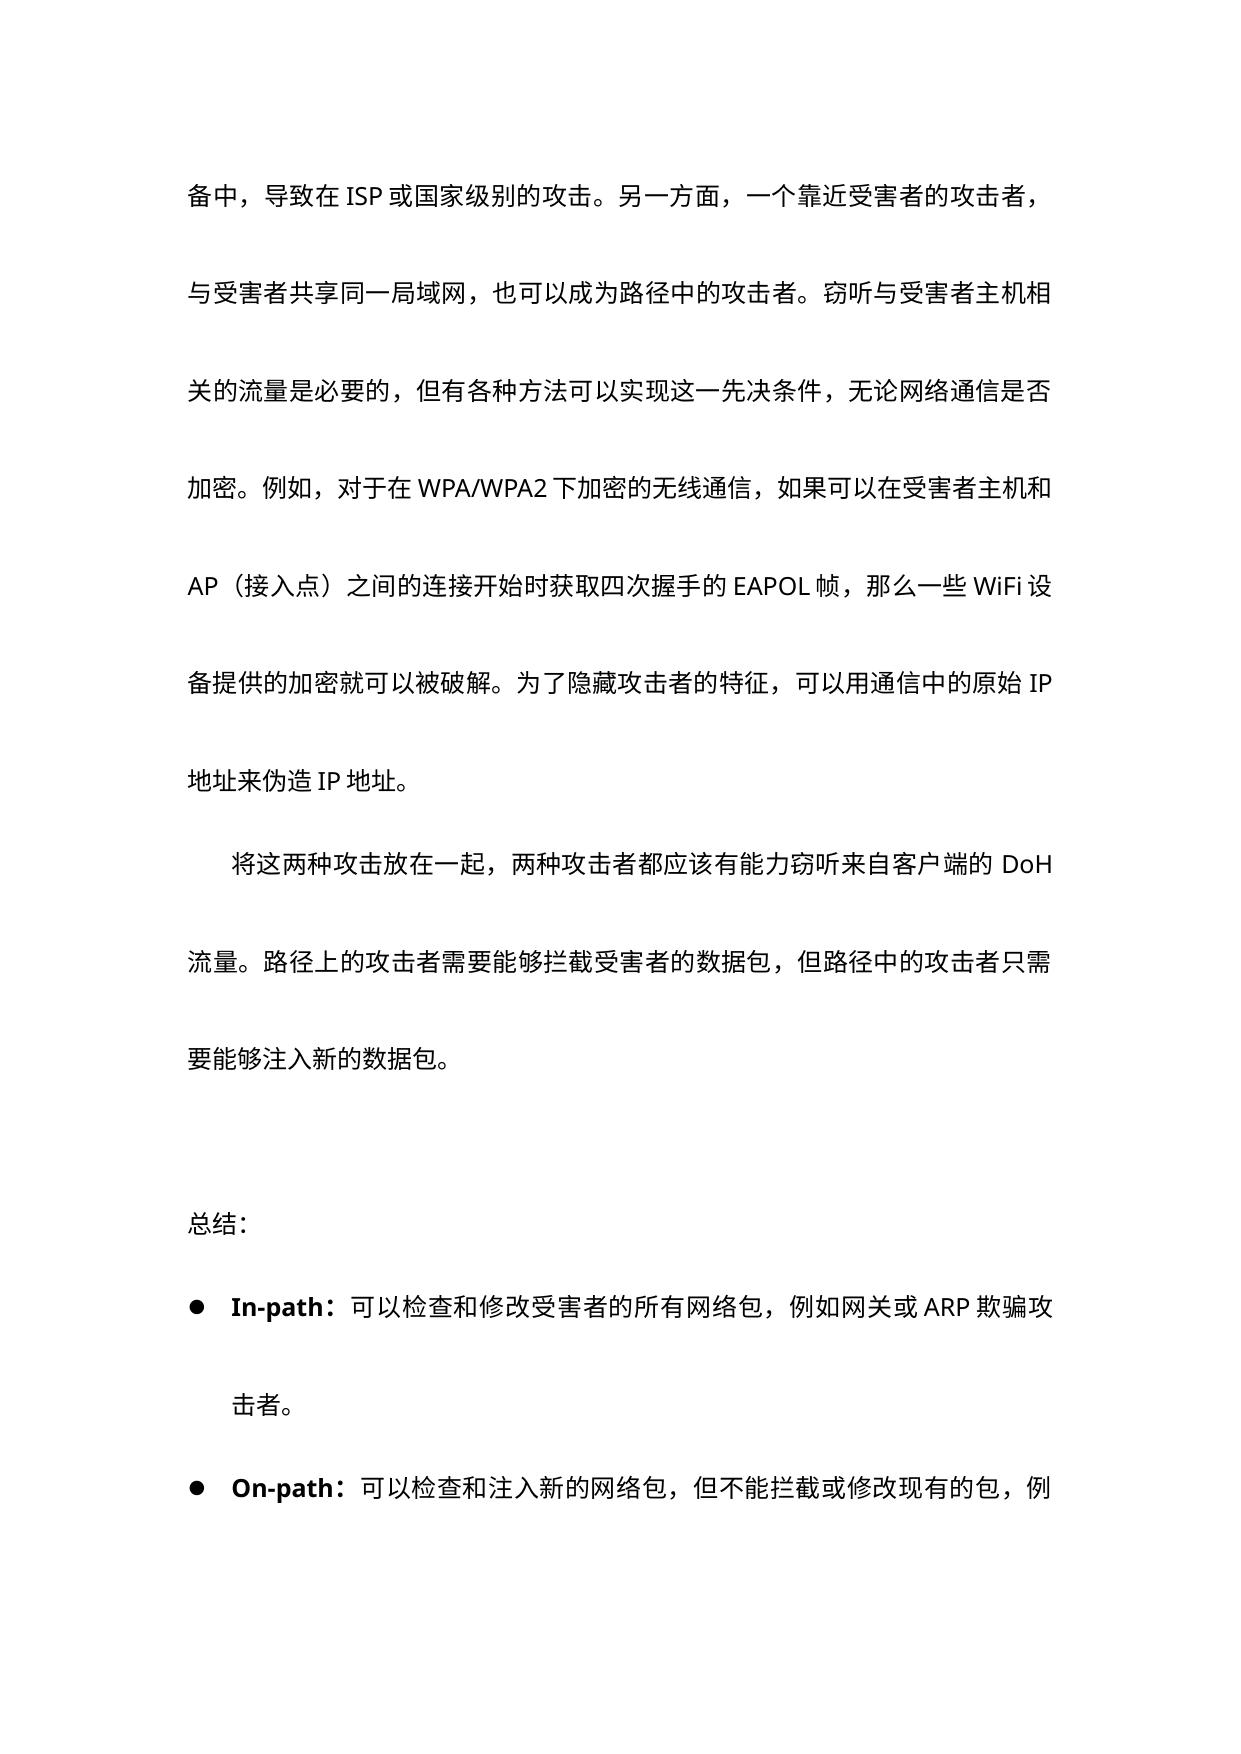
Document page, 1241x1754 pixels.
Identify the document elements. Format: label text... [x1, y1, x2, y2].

text 将这两种攻击放在一起，两种攻击者都应该有能力窃听来自客户端的DoH流量。路径上的攻击者需要能够拦截受害者的数据包，但路径中的攻击者只需要能够注入新的数据包。 [187, 830, 1053, 1090]
text 总结： [187, 1190, 1053, 1255]
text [187, 162, 1053, 812]
list In-path：可以检查和修改受害者的所有网络包，例如网关或ARP欺骗攻击者。 [187, 1273, 1053, 1436]
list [187, 1454, 1053, 1519]
